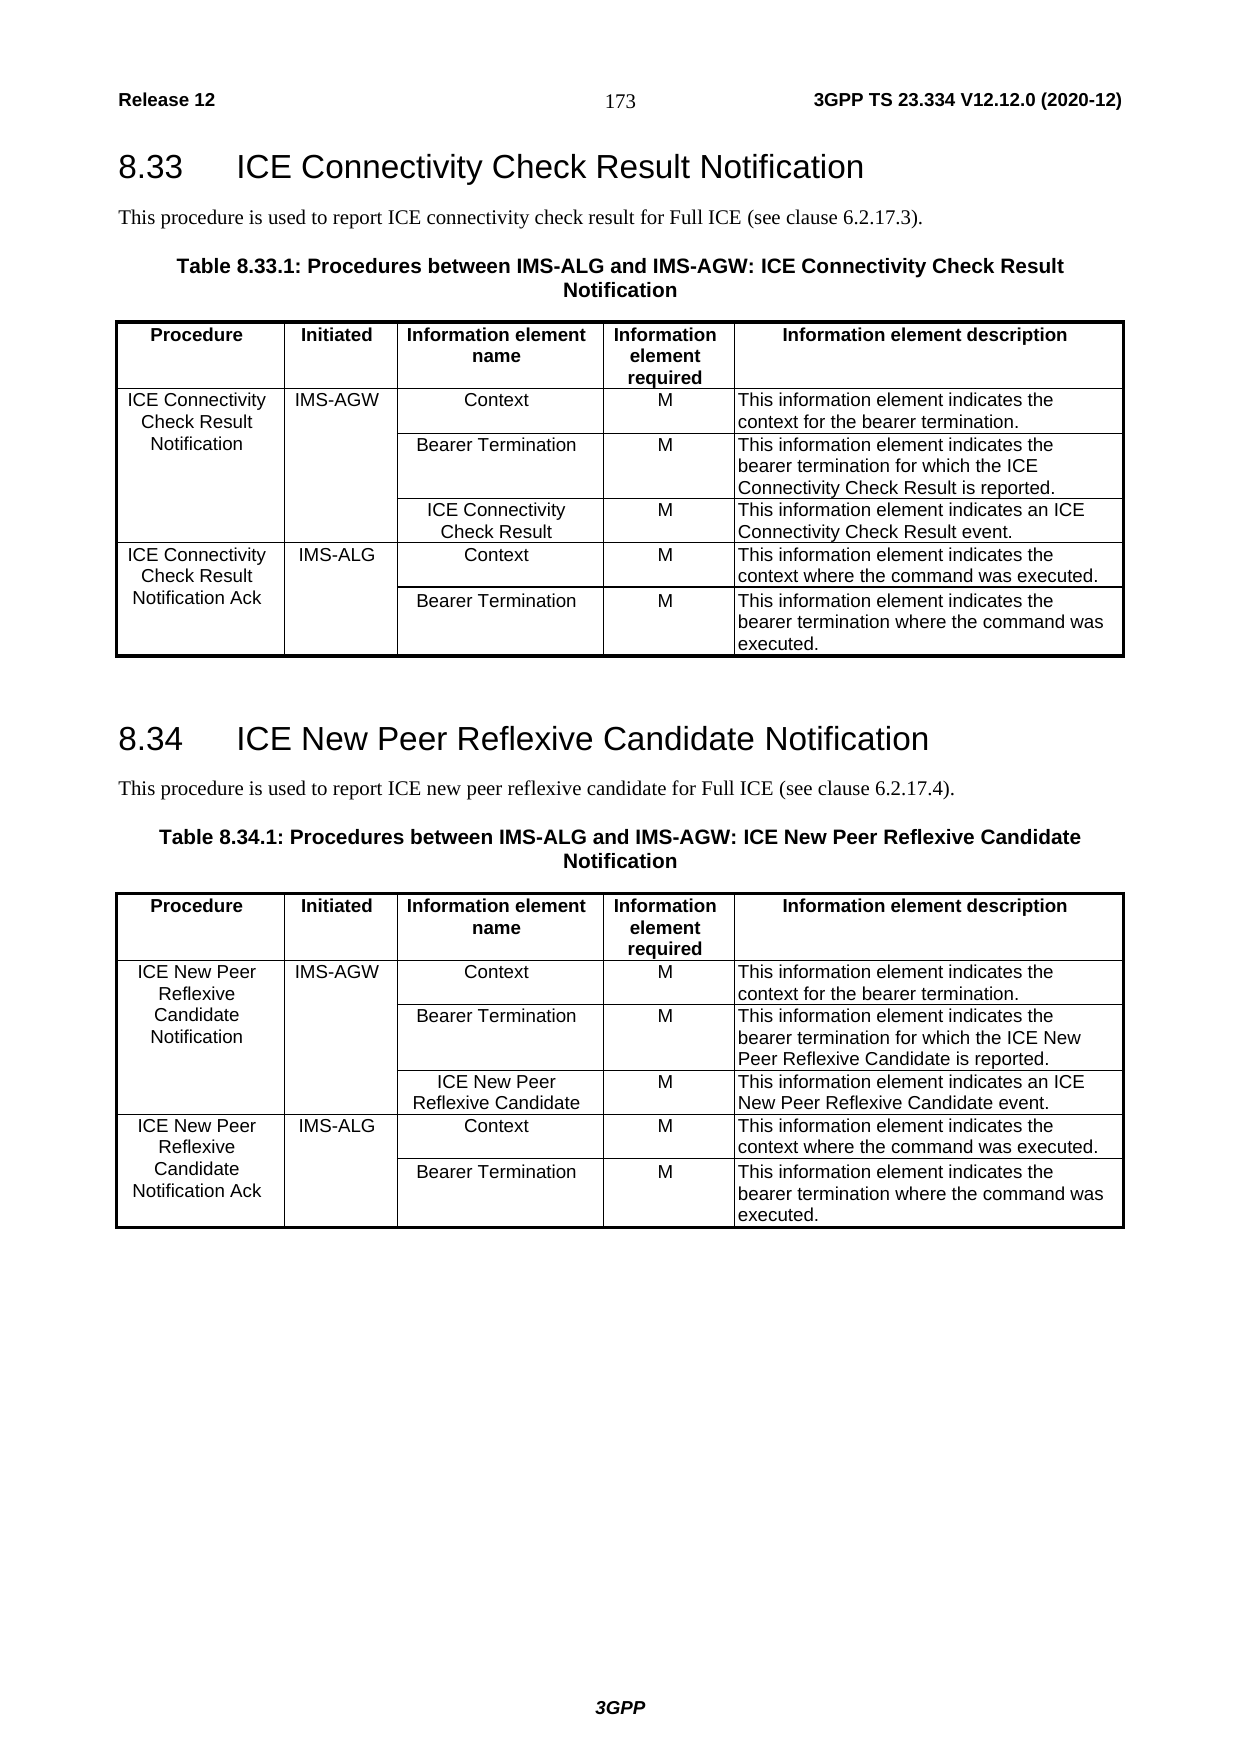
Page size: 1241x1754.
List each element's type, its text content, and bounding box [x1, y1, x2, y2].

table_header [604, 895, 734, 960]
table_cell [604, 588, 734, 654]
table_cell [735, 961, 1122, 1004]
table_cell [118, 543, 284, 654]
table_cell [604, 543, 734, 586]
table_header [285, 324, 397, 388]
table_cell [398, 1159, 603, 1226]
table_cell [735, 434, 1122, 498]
subtitle 8.34 ICE New Peer Reflexive Candidate Notification [118, 719, 1122, 757]
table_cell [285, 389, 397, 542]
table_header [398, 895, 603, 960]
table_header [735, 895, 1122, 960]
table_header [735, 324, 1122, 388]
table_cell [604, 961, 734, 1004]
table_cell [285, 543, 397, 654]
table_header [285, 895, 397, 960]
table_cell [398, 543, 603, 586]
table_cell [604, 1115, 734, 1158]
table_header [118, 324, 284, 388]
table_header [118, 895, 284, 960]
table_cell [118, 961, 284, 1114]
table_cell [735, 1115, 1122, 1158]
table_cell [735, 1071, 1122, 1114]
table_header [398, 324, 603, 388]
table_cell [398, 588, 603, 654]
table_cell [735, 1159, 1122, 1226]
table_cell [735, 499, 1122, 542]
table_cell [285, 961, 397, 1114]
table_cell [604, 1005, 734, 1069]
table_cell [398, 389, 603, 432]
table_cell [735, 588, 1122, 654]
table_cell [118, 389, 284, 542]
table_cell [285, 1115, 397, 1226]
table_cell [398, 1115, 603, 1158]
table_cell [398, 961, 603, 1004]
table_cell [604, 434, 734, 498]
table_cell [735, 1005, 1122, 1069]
subtitle 8.33 ICE Connectivity Check Result Notification [118, 147, 1122, 186]
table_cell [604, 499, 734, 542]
text Table 8.33.1: Procedures between IMS-ALG and IMS-AGW: ICE Connectivity Check Result Notification [118, 254, 1122, 302]
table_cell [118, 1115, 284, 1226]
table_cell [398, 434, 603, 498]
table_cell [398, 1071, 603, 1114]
text Table 8.34.1: Procedures between IMS-ALG and IMS-AGW: ICE New Peer Reflexive Candidate Notification [118, 825, 1122, 873]
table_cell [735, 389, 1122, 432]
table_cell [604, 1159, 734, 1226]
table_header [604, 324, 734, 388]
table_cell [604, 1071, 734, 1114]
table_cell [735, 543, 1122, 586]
text This procedure is used to report ICE new peer reflexive candidate for Full ICE (see clause 6.2.17.4). [118, 776, 1122, 800]
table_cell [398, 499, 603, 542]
text This procedure is used to report ICE connectivity check result for Full ICE (see clause 6.2.17.3). [118, 205, 1122, 229]
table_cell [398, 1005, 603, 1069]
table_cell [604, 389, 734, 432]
